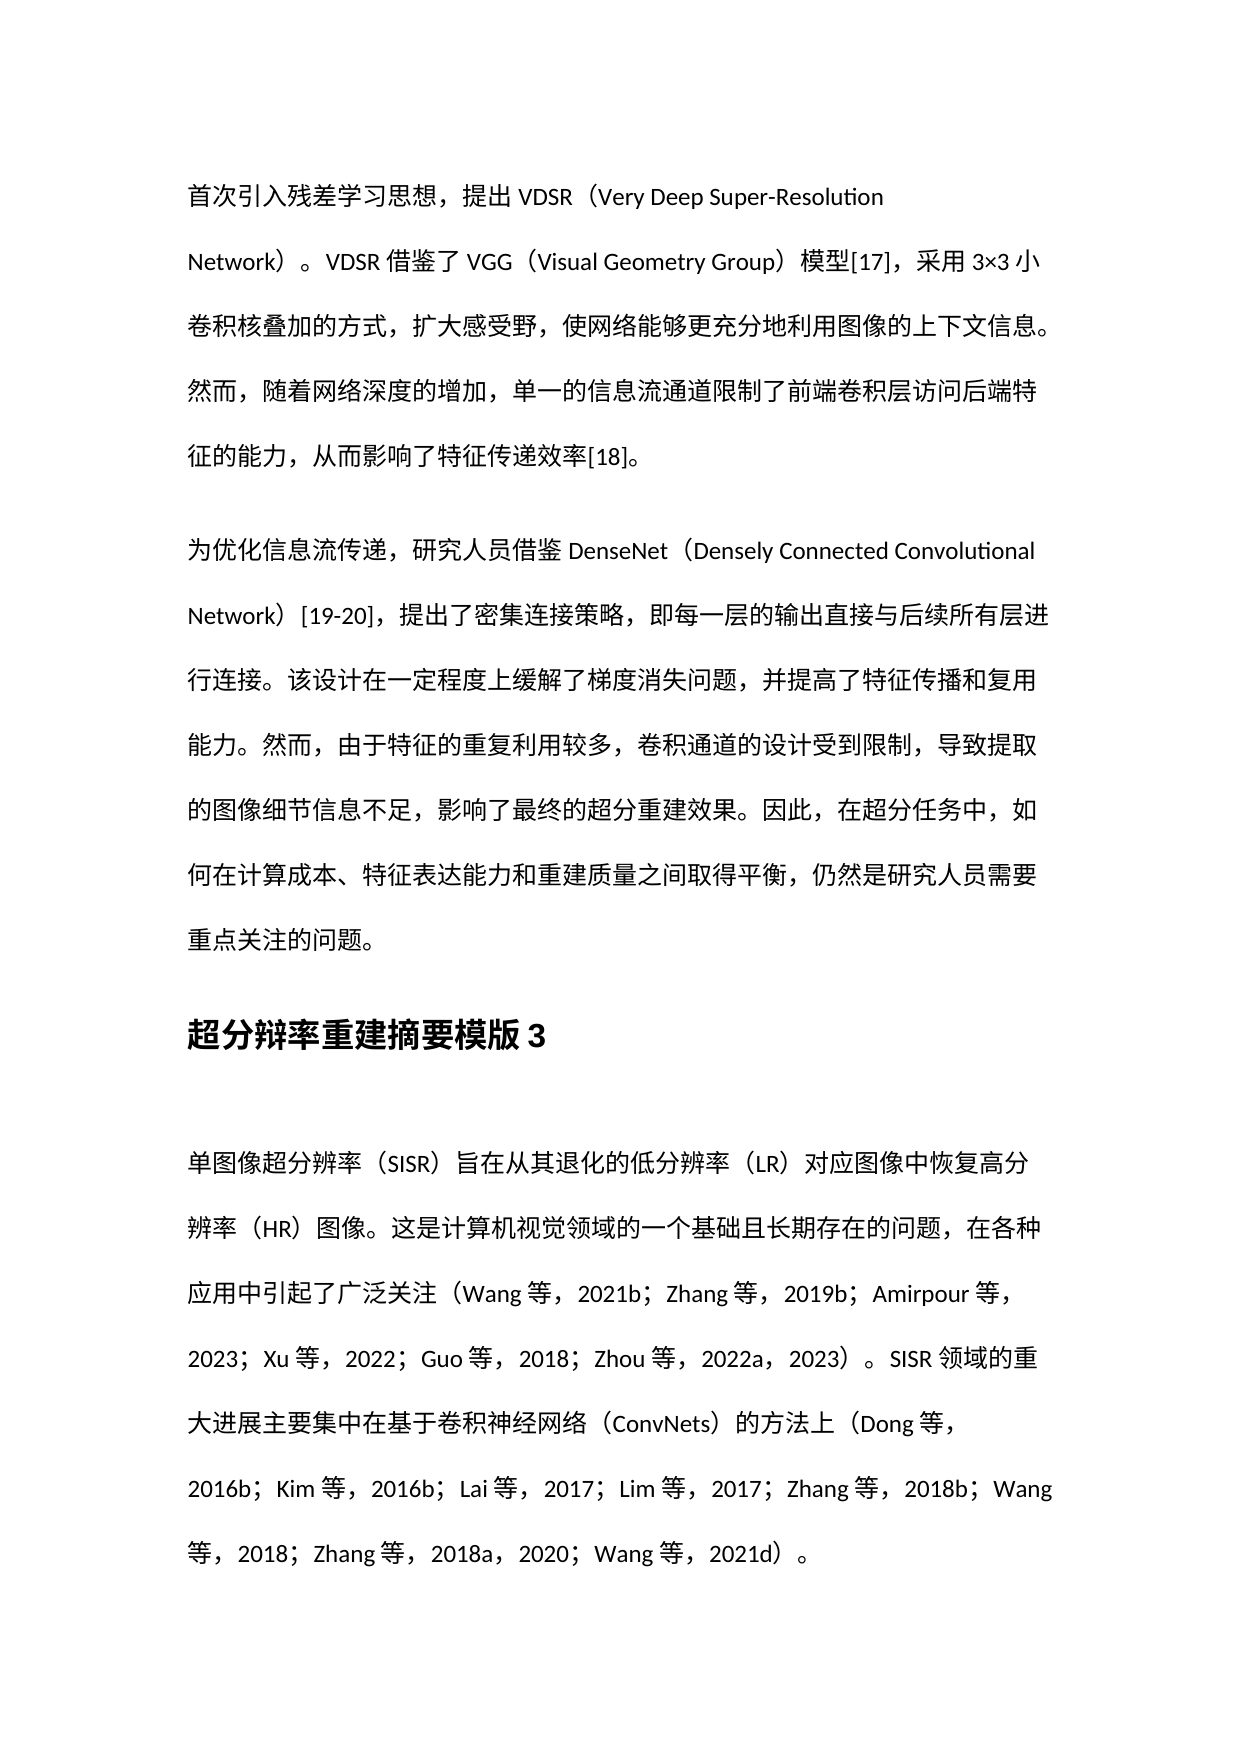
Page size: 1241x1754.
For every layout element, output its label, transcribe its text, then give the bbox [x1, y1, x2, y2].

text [187, 162, 1053, 487]
text 为优化信息流传递，研究人员借鉴 DenseNet（Densely Connected Convolutional Network）[19-20]，提出了密集连接策略，即每一层的输出直接与后续所有层进行连接。该设计在一定程度上缓解了梯度消失问题，并提高了特征传播和复用能力。然而，由于特征的重复利用较多，卷积通道的设计受到限制，导致提取的图像细节信息不足，影响了最终的超分重建效果。因此，在超分任务中，如何在计算成本、特征表达能力和重建质量之间取得平衡，仍然是研究人员需要重点关注的问题。 [187, 516, 1053, 971]
text 单图像超分辨率（SISR）旨在从其退化的低分辨率（LR）对应图像中恢复高分辨率（HR）图像。这是计算机视觉领域的一个基础且长期存在的问题，在各种应用中引起了广泛关注（Wang 等，2021b；Zhang 等，2019b；Amirpour 等，2023；Xu 等，2022；Guo 等，2018；Zhou 等，2022a，2023）。SISR 领域的重大进展主要集中在基于卷积神经网络（ConvNets）的方法上（Dong 等，2016b；Kim 等，2016b；Lai 等，2017；Lim 等，2017；Zhang 等，2018b；Wang 等，2018；Zhang 等，2018a，2020；Wang 等，2021d）。 [187, 1129, 1053, 1584]
subtitle 超分辩率重建摘要模版3 [187, 1000, 1053, 1065]
